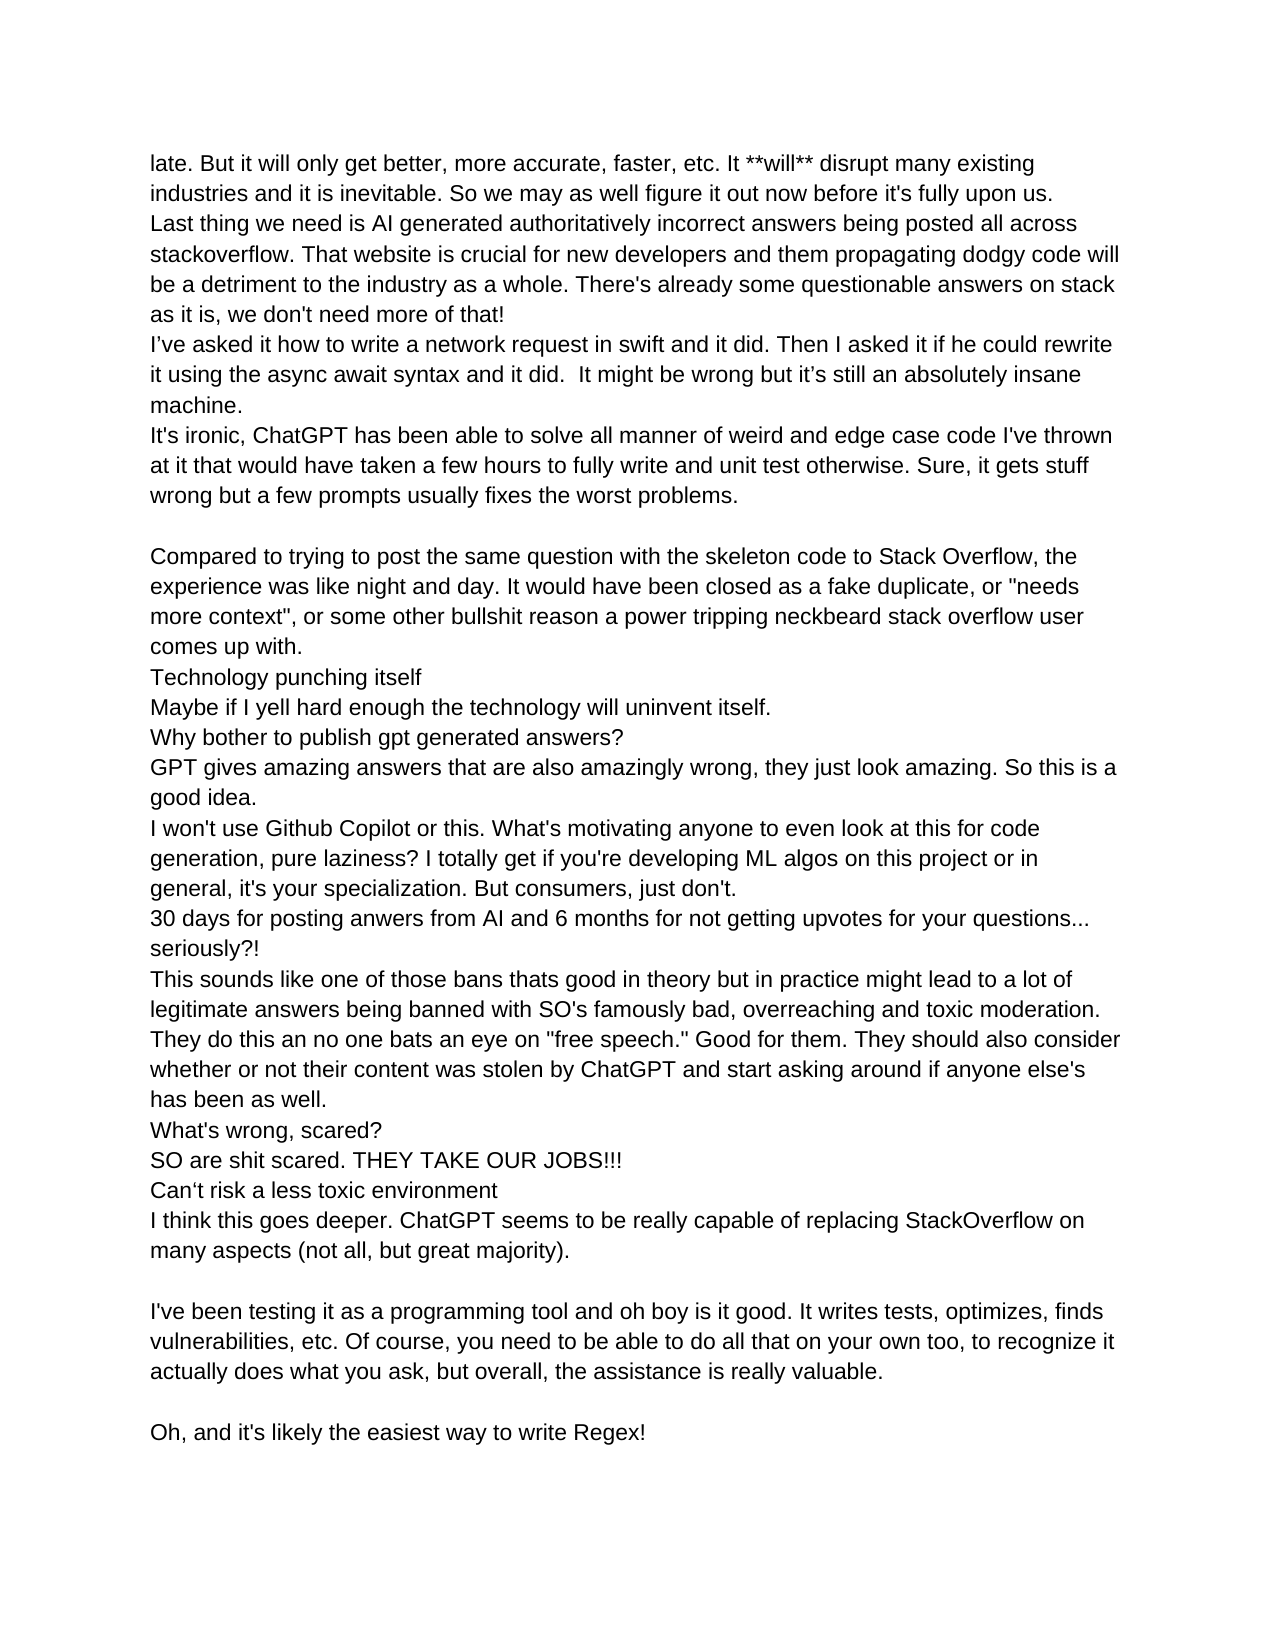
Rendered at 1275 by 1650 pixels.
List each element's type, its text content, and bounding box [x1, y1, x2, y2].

text Why bother to publish gpt generated answers? [150, 724, 1125, 750]
text Maybe if I yell hard enough the technology will uninvent itself. [150, 694, 1125, 720]
text What's wrong, scared? [150, 1117, 1125, 1143]
text SO are shit scared. THEY TAKE OUR JOBS!!! [150, 1147, 1125, 1173]
text I won't use Github Copilot or this. What's motivating anyone to even look at this for code generation, pure laziness? I totally get if you're developing ML algos on this project or in general, it's your specialization. But consumers, just don't. [150, 814, 1125, 901]
text Technology punching itself [150, 663, 1125, 690]
text Oh, and it's likely the easiest way to write Regex! [150, 1419, 1125, 1445]
text This sounds like one of those bans thats good in theory but in practice might lead to a lot of legitimate answers being banned with SO's famously bad, overreaching and toxic moderation. [150, 966, 1125, 1022]
text They do this an no one bats an eye on "free speech." Good for them. They should also consider whether or not their content was stolen by ChatGPT and start asking around if anyone else's has been as well. [150, 1026, 1125, 1113]
text Compared to trying to post the same question with the skeleton code to Stack Overflow, the experience was like night and day. It would have been closed as a fake duplicate, or "needs more context", or some other bullshit reason a power tripping neckbeard stack overflow user comes up with. [150, 543, 1125, 660]
text Last thing we need is AI generated authoritatively incorrect answers being posted all across stackoverflow. That website is crucial for new developers and them propagating dodgy code will be a detriment to the industry as a whole. There's already some questionable answers on stack as it is, we don't need more of that! [150, 210, 1125, 327]
text I’ve asked it how to write a network request in swift and it did. Then I asked it if he could rewrite it using the async await syntax and it did. It might be wrong but it’s still an absolutely insane machine. [150, 331, 1125, 418]
text I've been testing it as a programming tool and oh boy is it good. It writes tests, optimizes, finds vulnerabilities, etc. Of course, you need to be able to do all that on your own too, to recognize it actually does what you ask, but overall, the assistance is really valuable. [150, 1298, 1125, 1385]
text Can‘t risk a less toxic environment [150, 1177, 1125, 1203]
text I think this goes deeper. ChatGPT seems to be really capable of replacing StackOverflow on many aspects (not all, but great majority). [150, 1207, 1125, 1264]
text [150, 150, 1125, 207]
text It's ironic, ChatGPT has been able to solve all manner of weird and edge case code I've thrown at it that would have taken a few hours to fully write and unit test otherwise. Sure, it gets stuff wrong but a few prompts usually fixes the worst problems. [150, 422, 1125, 509]
text 30 days for posting anwers from AI and 6 months for not getting upvotes for your questions... seriously?! [150, 905, 1125, 962]
text GPT gives amazing answers that are also amazingly wrong, they just look amazing. So this is a good idea. [150, 754, 1125, 811]
